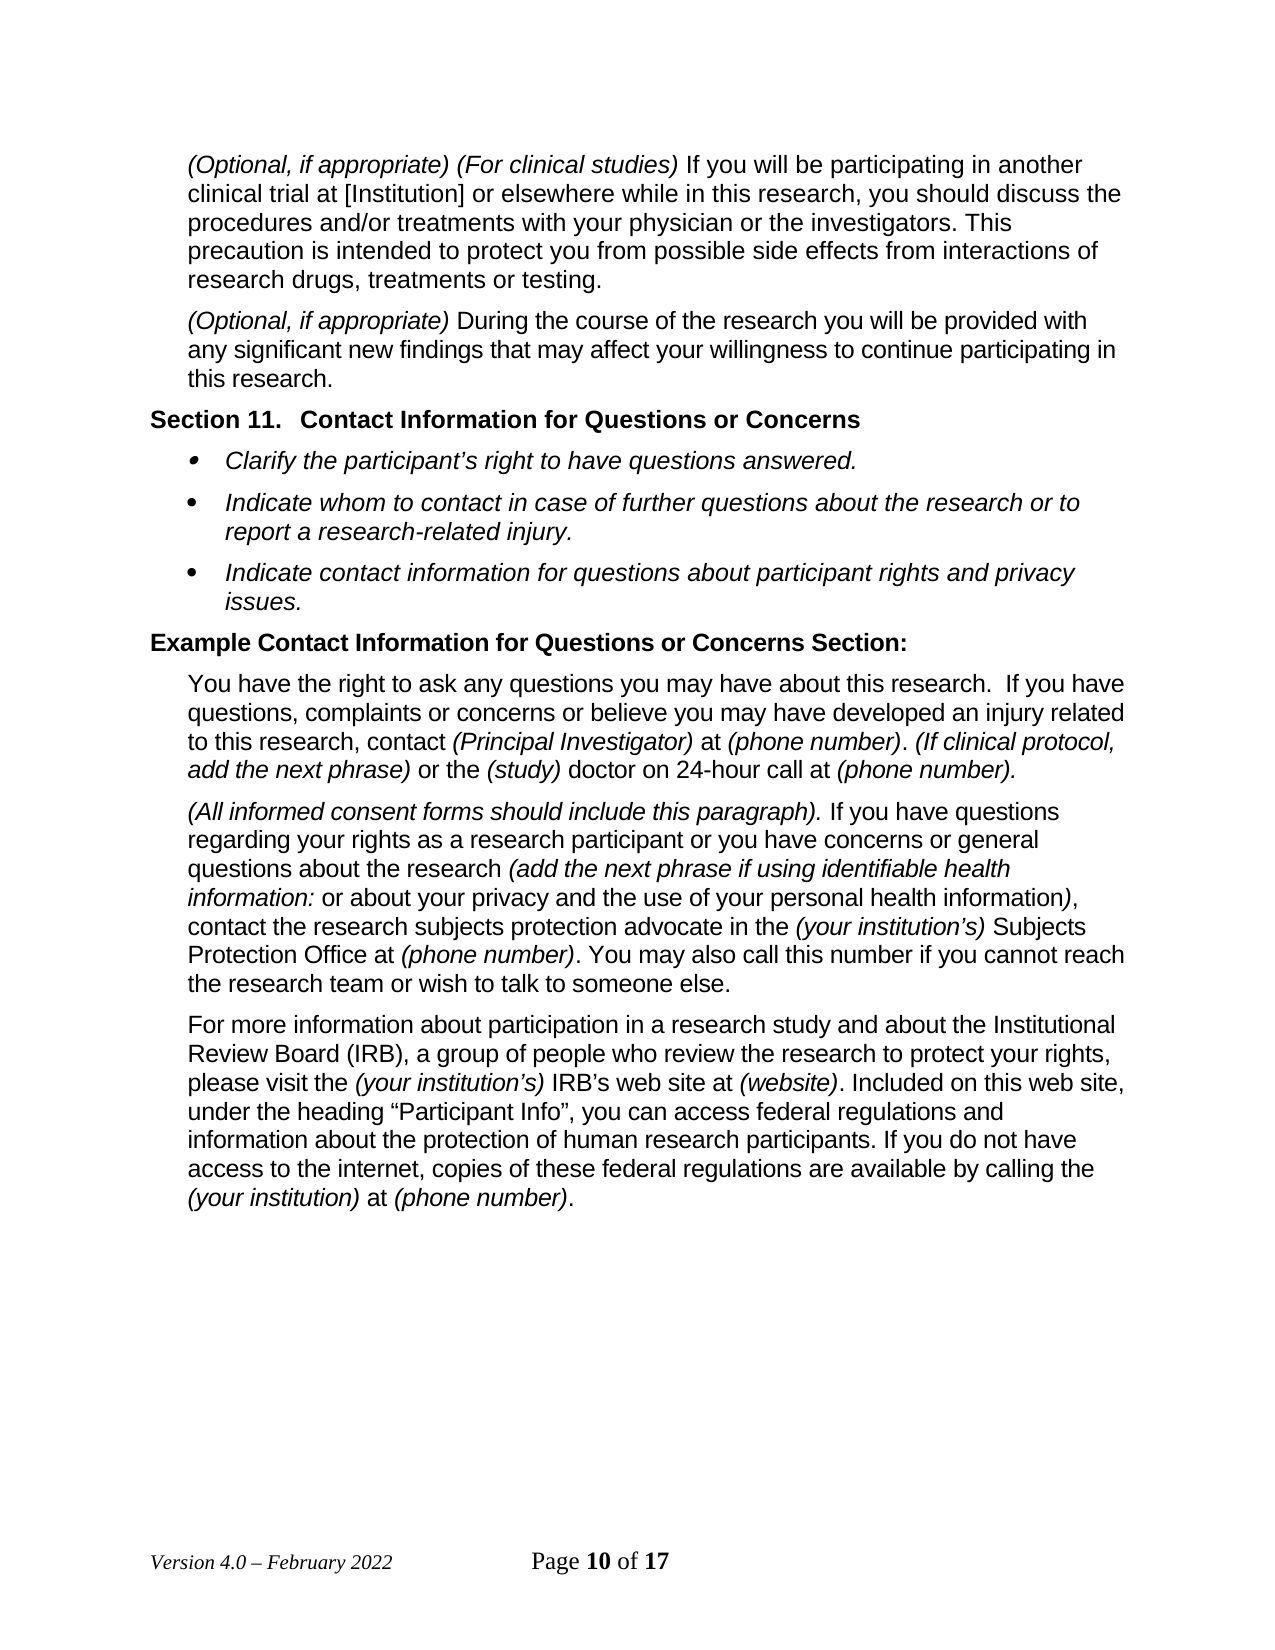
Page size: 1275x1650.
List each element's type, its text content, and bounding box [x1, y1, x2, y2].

list Indicate whom to contact in case of further questions about the research or to report a research-related injury. [187, 488, 1125, 545]
list Indicate contact information for questions about participant rights and privacy issues. [187, 558, 1125, 615]
text You have the right to ask any questions you may have about this research. If you have questions, complaints or concerns or believe you may have developed an injury related to this research, contact (Principal Investigator) at (phone number). (If clinical protocol, add the next phrase) or the (study) doctor on 24-hour call at (phone number). [187, 669, 1125, 784]
list Clarify the participant’s right to have questions answered. [187, 446, 1125, 475]
text (Optional, if appropriate) During the course of the research you will be provided with any significant new findings that may affect your willingness to continue participating in this research. [187, 306, 1125, 392]
subtitle Example Contact Information for Questions or Concerns Section: [150, 628, 1125, 657]
text (Optional, if appropriate) (For clinical studies) If you will be participating in another clinical trial at [Institution] or elsewhere while in this research, you should discuss the procedures and/or treatments with your physician or the investigators. This precaution is intended to protect you from possible side effects from interactions of research drugs, treatments or testing. [187, 150, 1125, 294]
text For more information about participation in a research study and about the Institutional Review Board (IRB), a group of people who review the research to protect your rights, please visit the (your institution’s) IRB’s web site at (website). Included on this web site, under the heading “Participant Info”, you can access federal regulations and information about the protection of human research participants. If you do not have access to the internet, copies of these federal regulations are available by calling the (your institution) at (phone number). [187, 1010, 1125, 1212]
subtitle Section 11. Contact Information for Questions or Concerns [150, 405, 1125, 434]
text (All informed consent forms should include this paragraph). If you have questions regarding your rights as a research participant or you have concerns or general questions about the research (add the next phrase if using identifiable health information: or about your privacy and the use of your personal health information), contact the research subjects protection advocate in the (your institution’s) Subjects Protection Office at (phone number). You may also call this number if you cannot reach the research team or wish to talk to someone else. [187, 797, 1125, 998]
